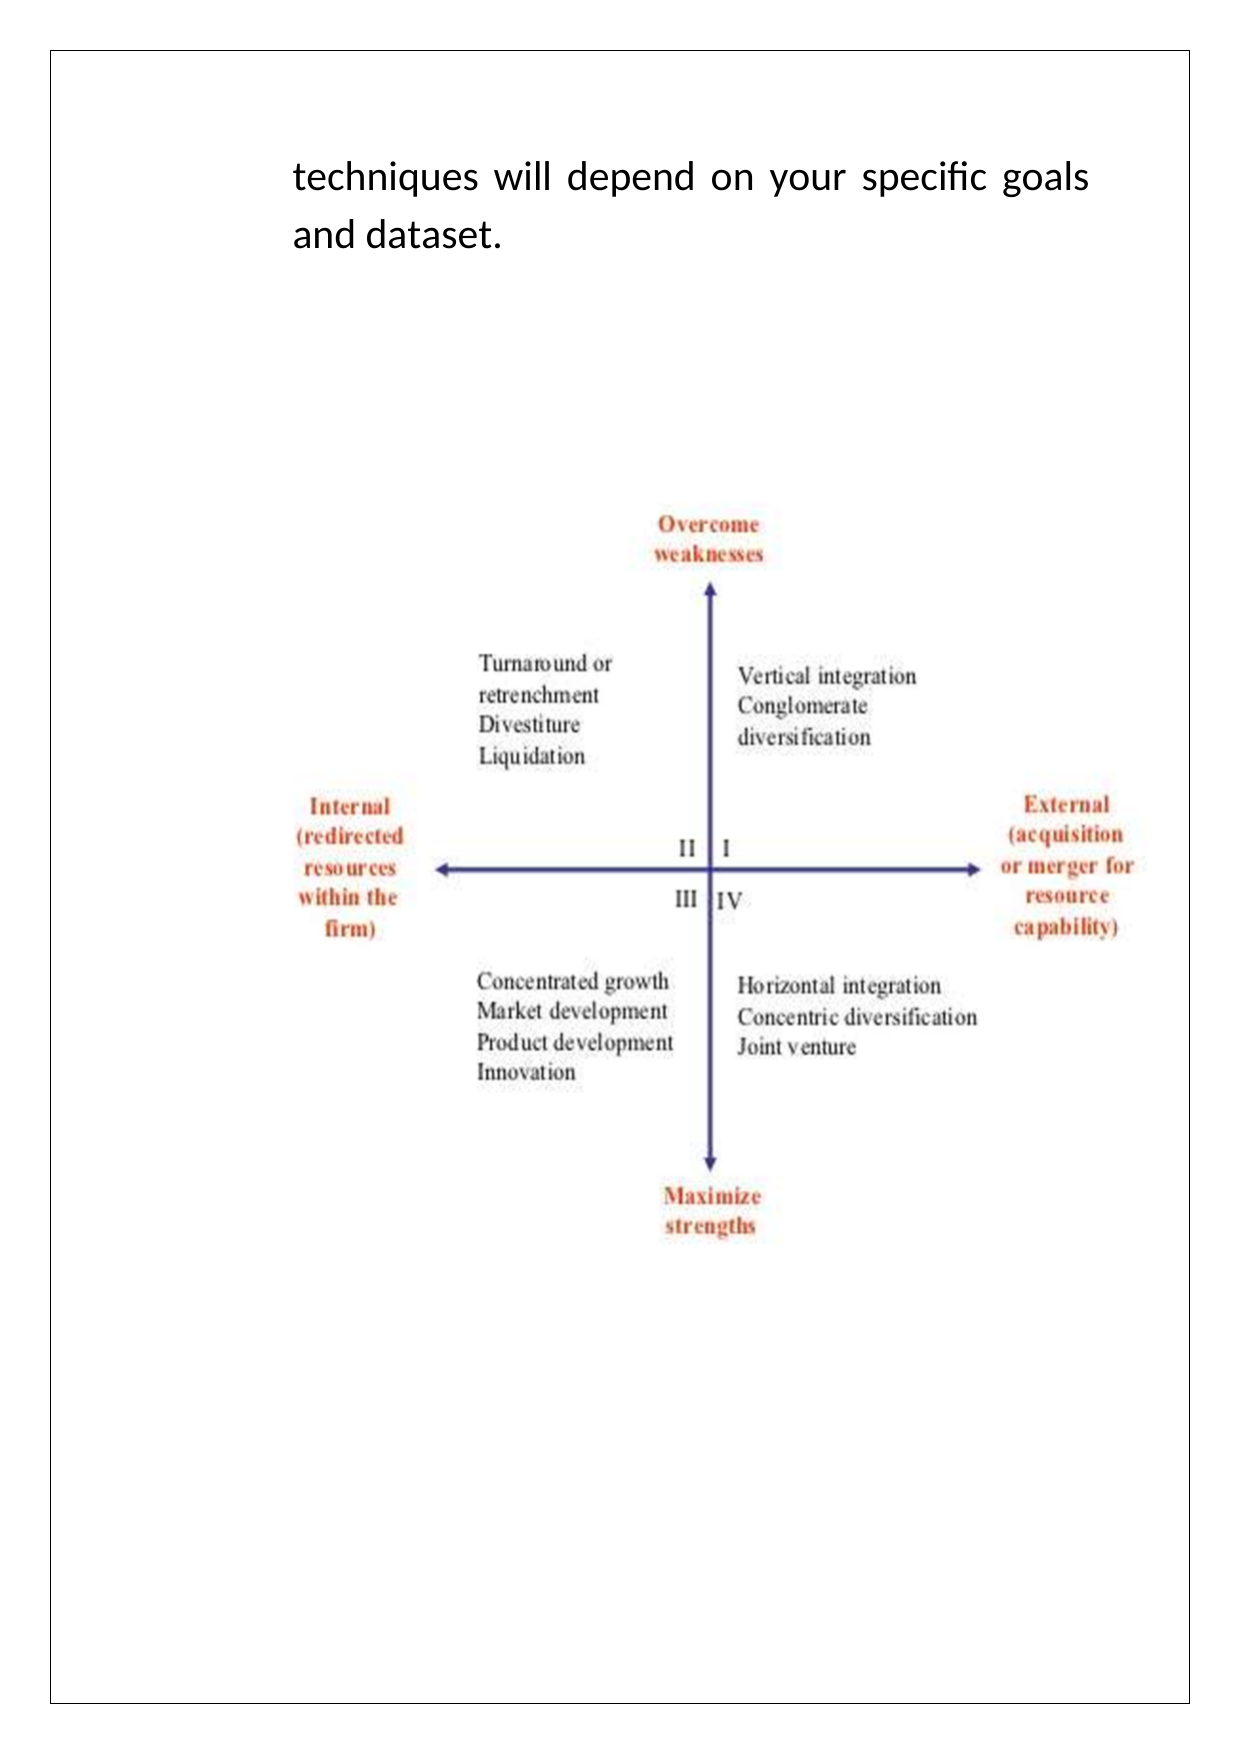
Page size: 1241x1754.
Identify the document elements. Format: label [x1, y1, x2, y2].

list [292, 150, 1090, 259]
picture [292, 500, 1151, 1246]
